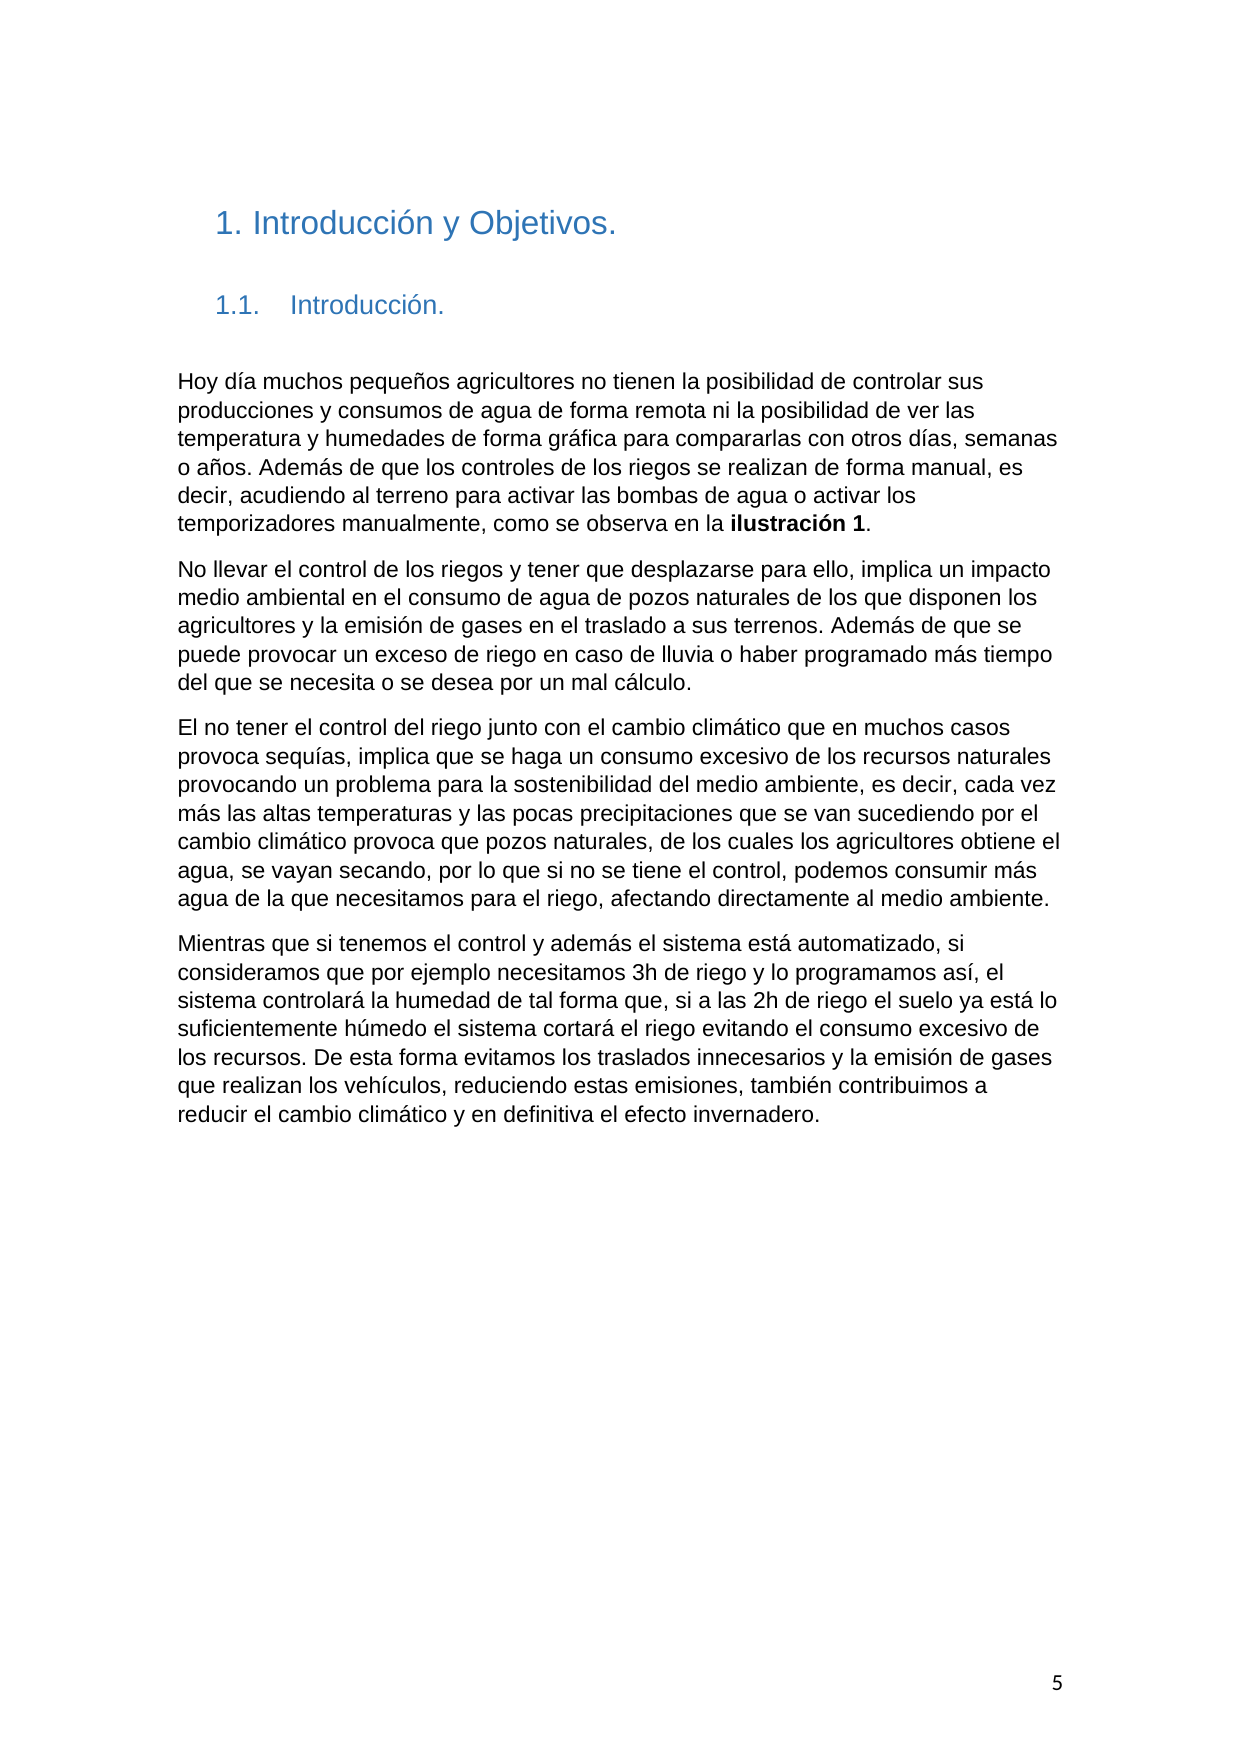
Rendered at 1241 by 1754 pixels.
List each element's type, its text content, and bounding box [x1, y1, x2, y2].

text El no tener el control del riego junto con el cambio climático que en muchos casos provoca sequías, implica que se haga un consumo excesivo de los recursos naturales provocando un problema para la sostenibilidad del medio ambiente, es decir, cada vez más las altas temperaturas y las pocas precipitaciones que se van sucediendo por el cambio climático provoca que pozos naturales, de los cuales los agricultores obtiene el agua, se vayan secando, por lo que si no se tiene el control, podemos consumir más agua de la que necesitamos para el riego, afectando directamente al medio ambiente. [177, 714, 1063, 911]
text Mientras que si tenemos el control y además el sistema está automatizado, si consideramos que por ejemplo necesitamos 3h de riego y lo programamos así, el sistema controlará la humedad de tal forma que, si a las 2h de riego el suelo ya está lo suficientemente húmedo el sistema cortará el riego evitando el consumo excesivo de los recursos. De esta forma evitamos los traslados innecesarios y la emisión de gases que realizan los vehículos, reduciendo estas emisiones, también contribuimos a reducir el cambio climático y en definitiva el efecto invernadero. [177, 930, 1063, 1127]
subtitle Introducción. [215, 289, 1063, 321]
subtitle Introducción y Objetivos. [215, 203, 1063, 241]
text No llevar el control de los riegos y tener que desplazarse para ello, implica un impacto medio ambiental en el consumo de agua de pozos naturales de los que disponen los agricultores y la emisión de gases en el traslado a sus terrenos. Además de que se puede provocar un exceso de riego en caso de lluvia o haber programado más tiempo del que se necesita o se desea por un mal cálculo. [177, 556, 1063, 696]
text Hoy día muchos pequeños agricultores no tienen la posibilidad de controlar sus producciones y consumos de agua de forma remota ni la posibilidad de ver las temperatura y humedades de forma gráfica para compararlas con otros días, semanas o años. Además de que los controles de los riegos se realizan de forma manual, es decir, acudiendo al terreno para activar las bombas de agua o activar los temporizadores manualmente, como se observa en la ilustración 1. [177, 368, 1063, 537]
